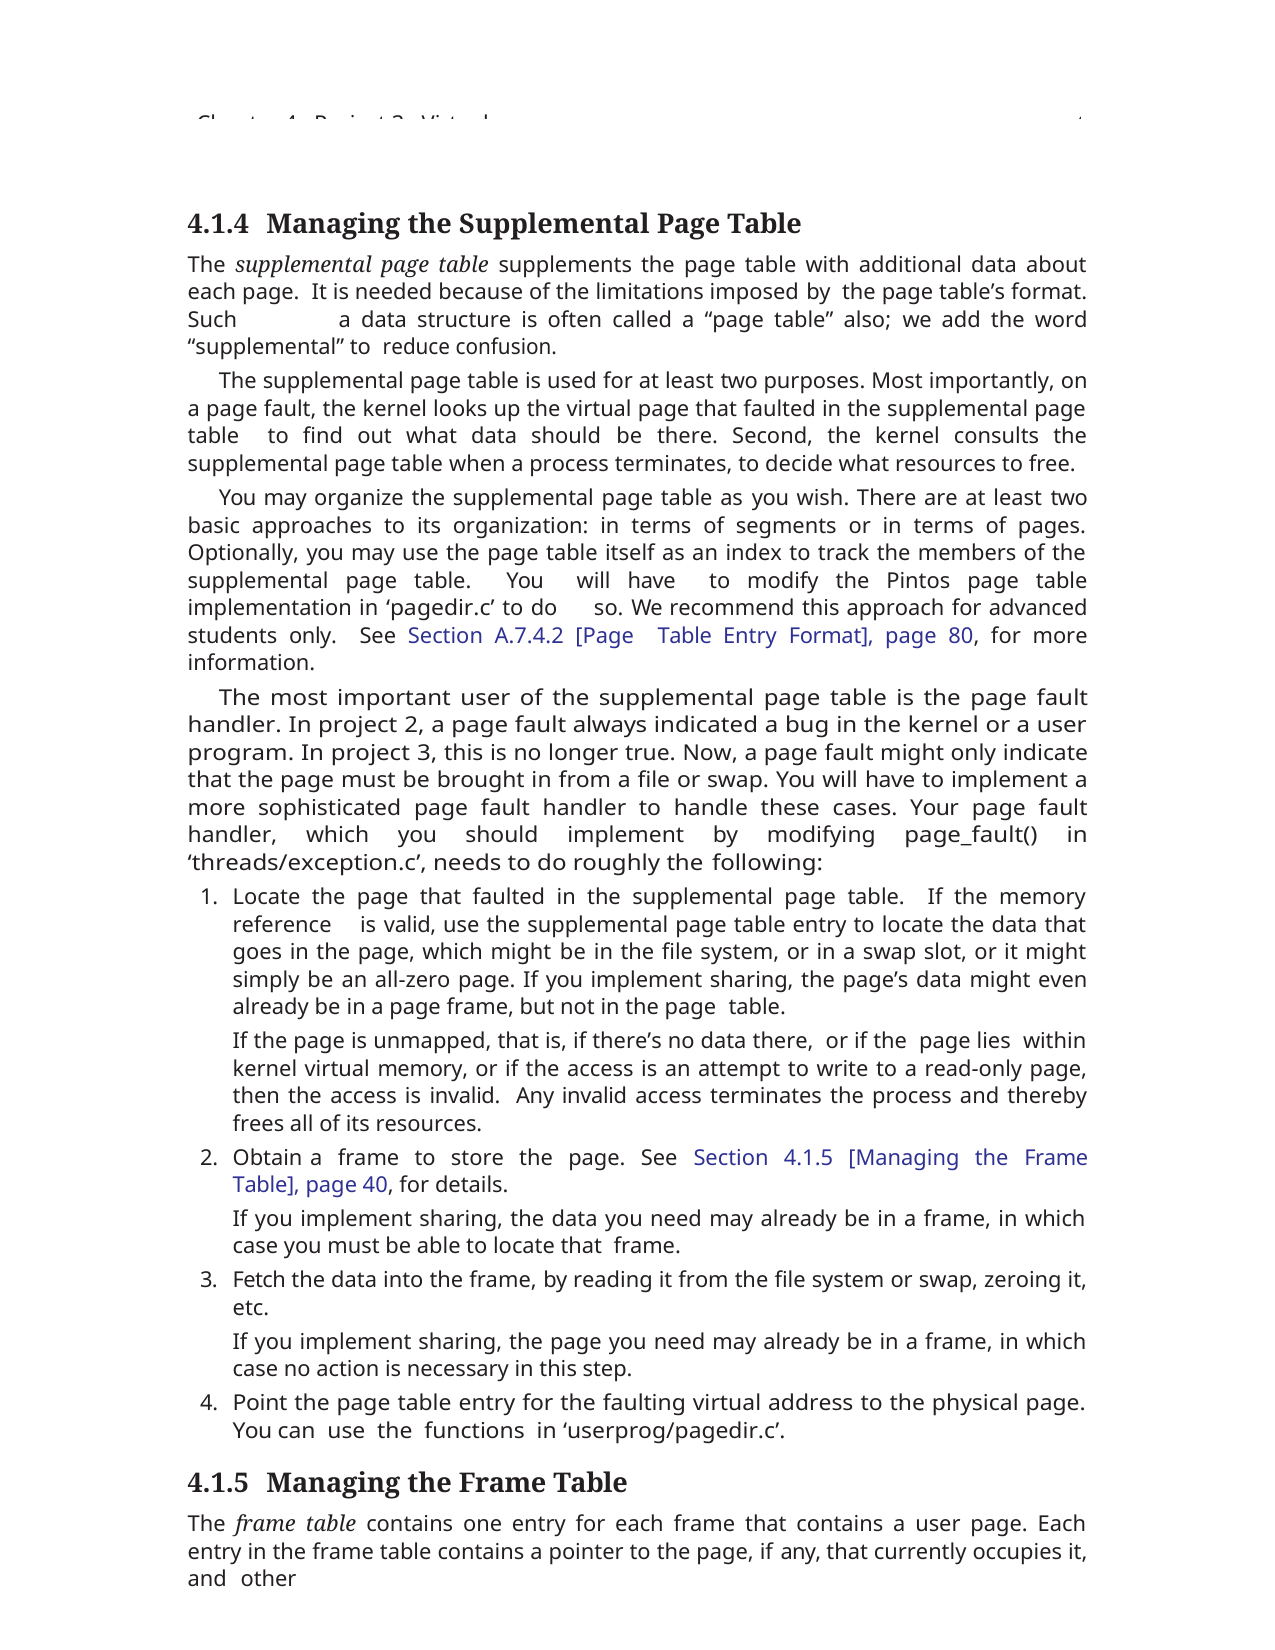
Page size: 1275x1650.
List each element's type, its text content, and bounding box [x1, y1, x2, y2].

text The supplemental page table supplements the page table with additional data about each page. It is needed because of the limitations imposed by the page table’s format. Such a data structure is often called a “page table” also; we add the word “supplemental” to reduce confusion. [187, 250, 1088, 360]
text The supplemental page table is used for at least two purposes. Most importantly, on a page fault, the kernel looks up the virtual page that faulted in the supplemental page table to find out what data should be there. Second, the kernel consults the supplemental page table when a process terminates, to decide what resources to free. [187, 367, 1088, 477]
list Locate the page that faulted in the supplemental page table. If the memory reference is valid, use the supplemental page table entry to locate the data that goes in the page, which might be in the file system, or in a swap slot, or it might simply be an all-zero page. If you implement sharing, the page’s data might even already be in a page frame, but not in the page table. [200, 882, 1088, 1020]
text If you implement sharing, the data you need may already be in a frame, in which case you must be able to locate that frame. [232, 1204, 1088, 1259]
text If the page is unmapped, that is, if there’s no data there, or if the page lies within kernel virtual memory, or if the access is an attempt to write to a read-only page, then the access is invalid. Any invalid access terminates the process and thereby frees all of its resources. [232, 1026, 1088, 1136]
list Point the page table entry for the faulting virtual address to the physical page. You can use the functions in ‘userprog/pagedir.c’. [200, 1389, 1088, 1444]
subtitle Managing the Supplemental Page Table [187, 204, 1100, 241]
subtitle Managing the Frame Table [187, 1464, 1100, 1501]
text The frame table contains one entry for each frame that contains a user page. Each entry in the frame table contains a pointer to the page, if any, that currently occupies it, and other [187, 1509, 1088, 1592]
text You may organize the supplemental page table as you wish. There are at least two basic approaches to its organization: in terms of segments or in terms of pages. Optionally, you may use the page table itself as an index to track the members of the supplemental page table. You will have to modify the Pintos page table implementation in ‘pagedir.c’ to do so. We recommend this approach for advanced students only. See Section A.7.4.2 [Page Table Entry Format], page 80, for more information. [187, 484, 1088, 676]
list Fetch the data into the frame, by reading it from the file system or swap, zeroing it, etc. [200, 1266, 1088, 1321]
text The most important user of the supplemental page table is the page fault handler. In project 2, a page fault always indicated a bug in the kernel or a user program. In project 3, this is no longer true. Now, a page fault might only indicate that the page must be brought in from a file or swap. You will have to implement a more sophisticated page fault handler to handle these cases. Your page fault handler, which you should implement by modifying page_fault() in ‘threads/exception.c’, needs to do roughly the following: [187, 683, 1088, 876]
text If you implement sharing, the page you need may already be in a frame, in which case no action is necessary in this step. [232, 1327, 1088, 1382]
list Obtain a frame to store the page. See Section 4.1.5 [Managing the Frame Table], page 40, for details. [200, 1143, 1088, 1198]
